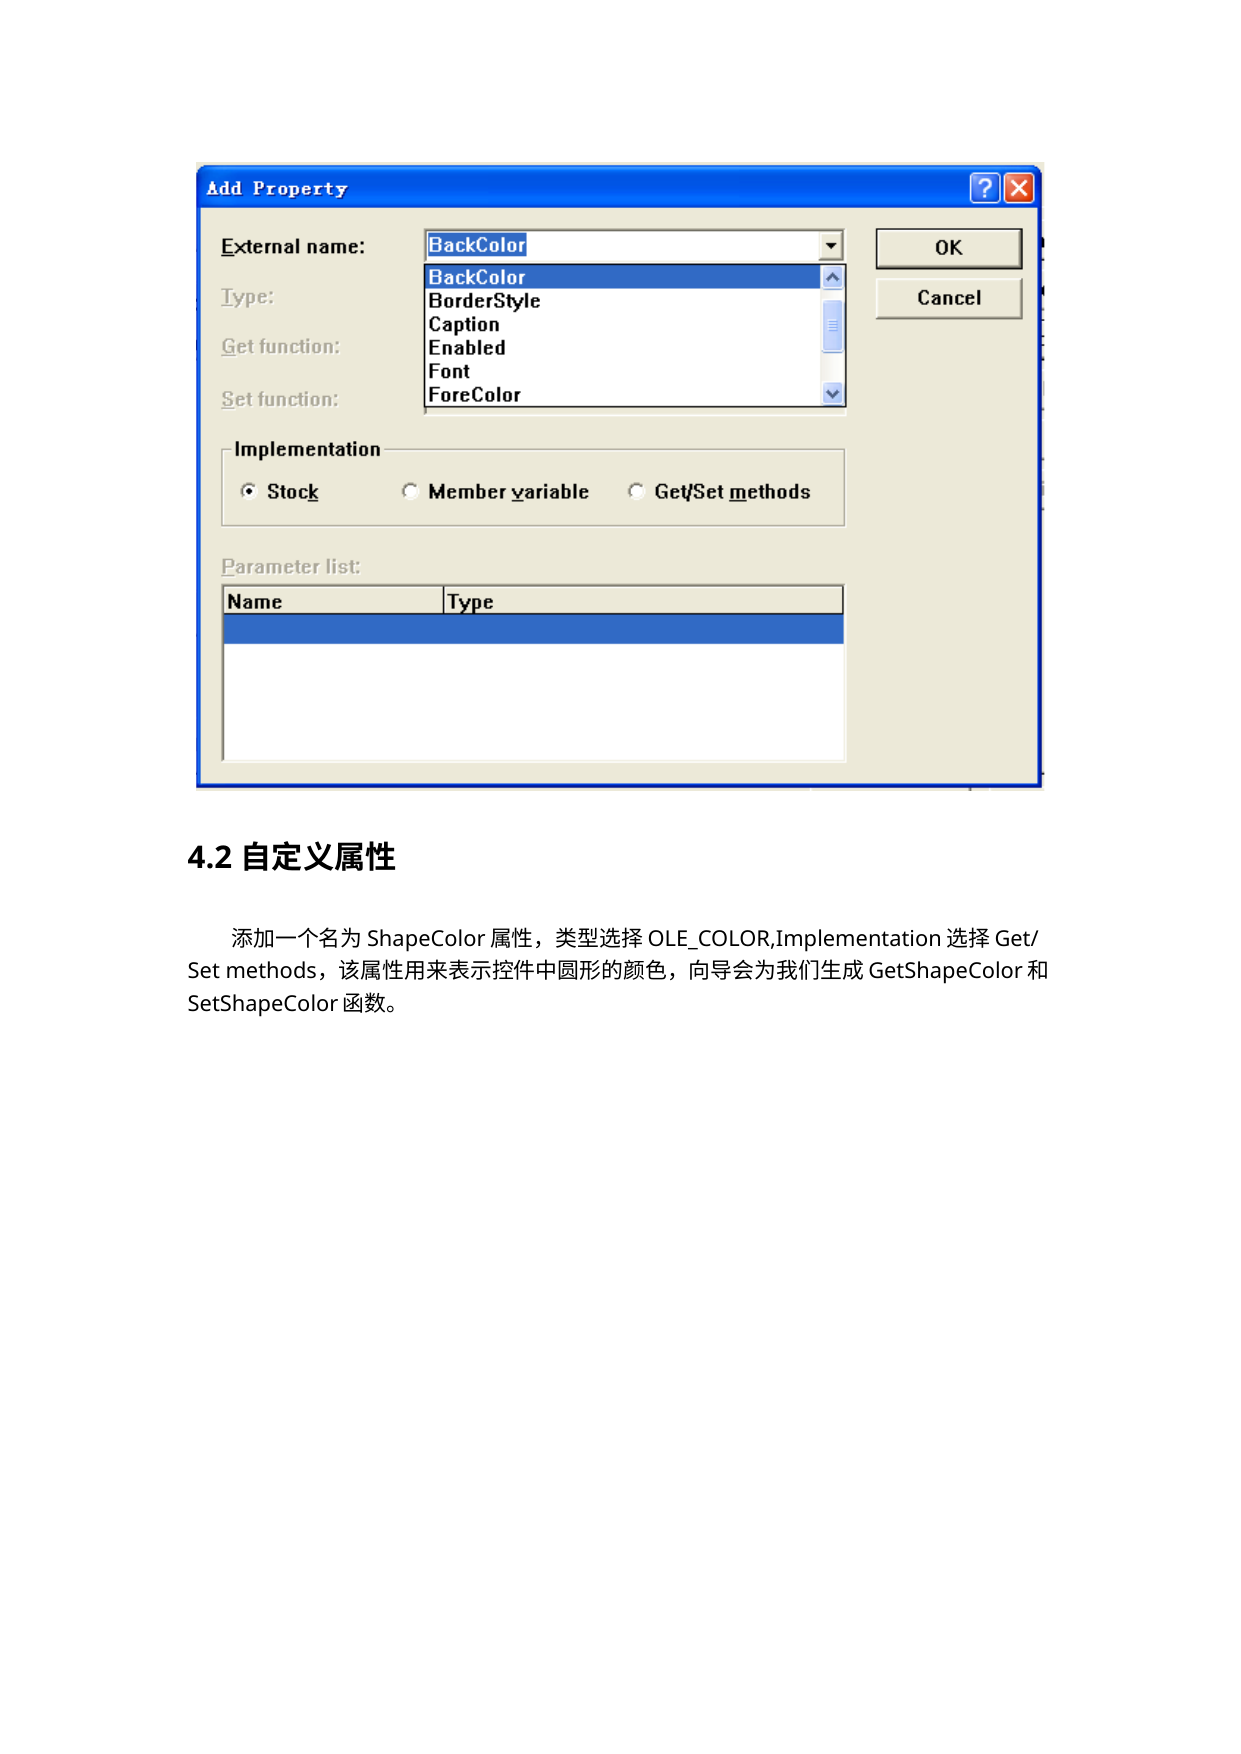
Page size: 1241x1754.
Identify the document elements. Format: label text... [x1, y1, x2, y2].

subtitle 4.2 自定义属性 [187, 822, 1053, 887]
text 添加一个名为ShapeColor属性，类型选择OLE_COLOR,Implementation选择Get/Set methods，该属性用来表示控件中圆形的颜色，向导会为我们生成GetShapeColor和SetShapeColor函数。 [187, 921, 1053, 1018]
picture [196, 162, 1045, 791]
